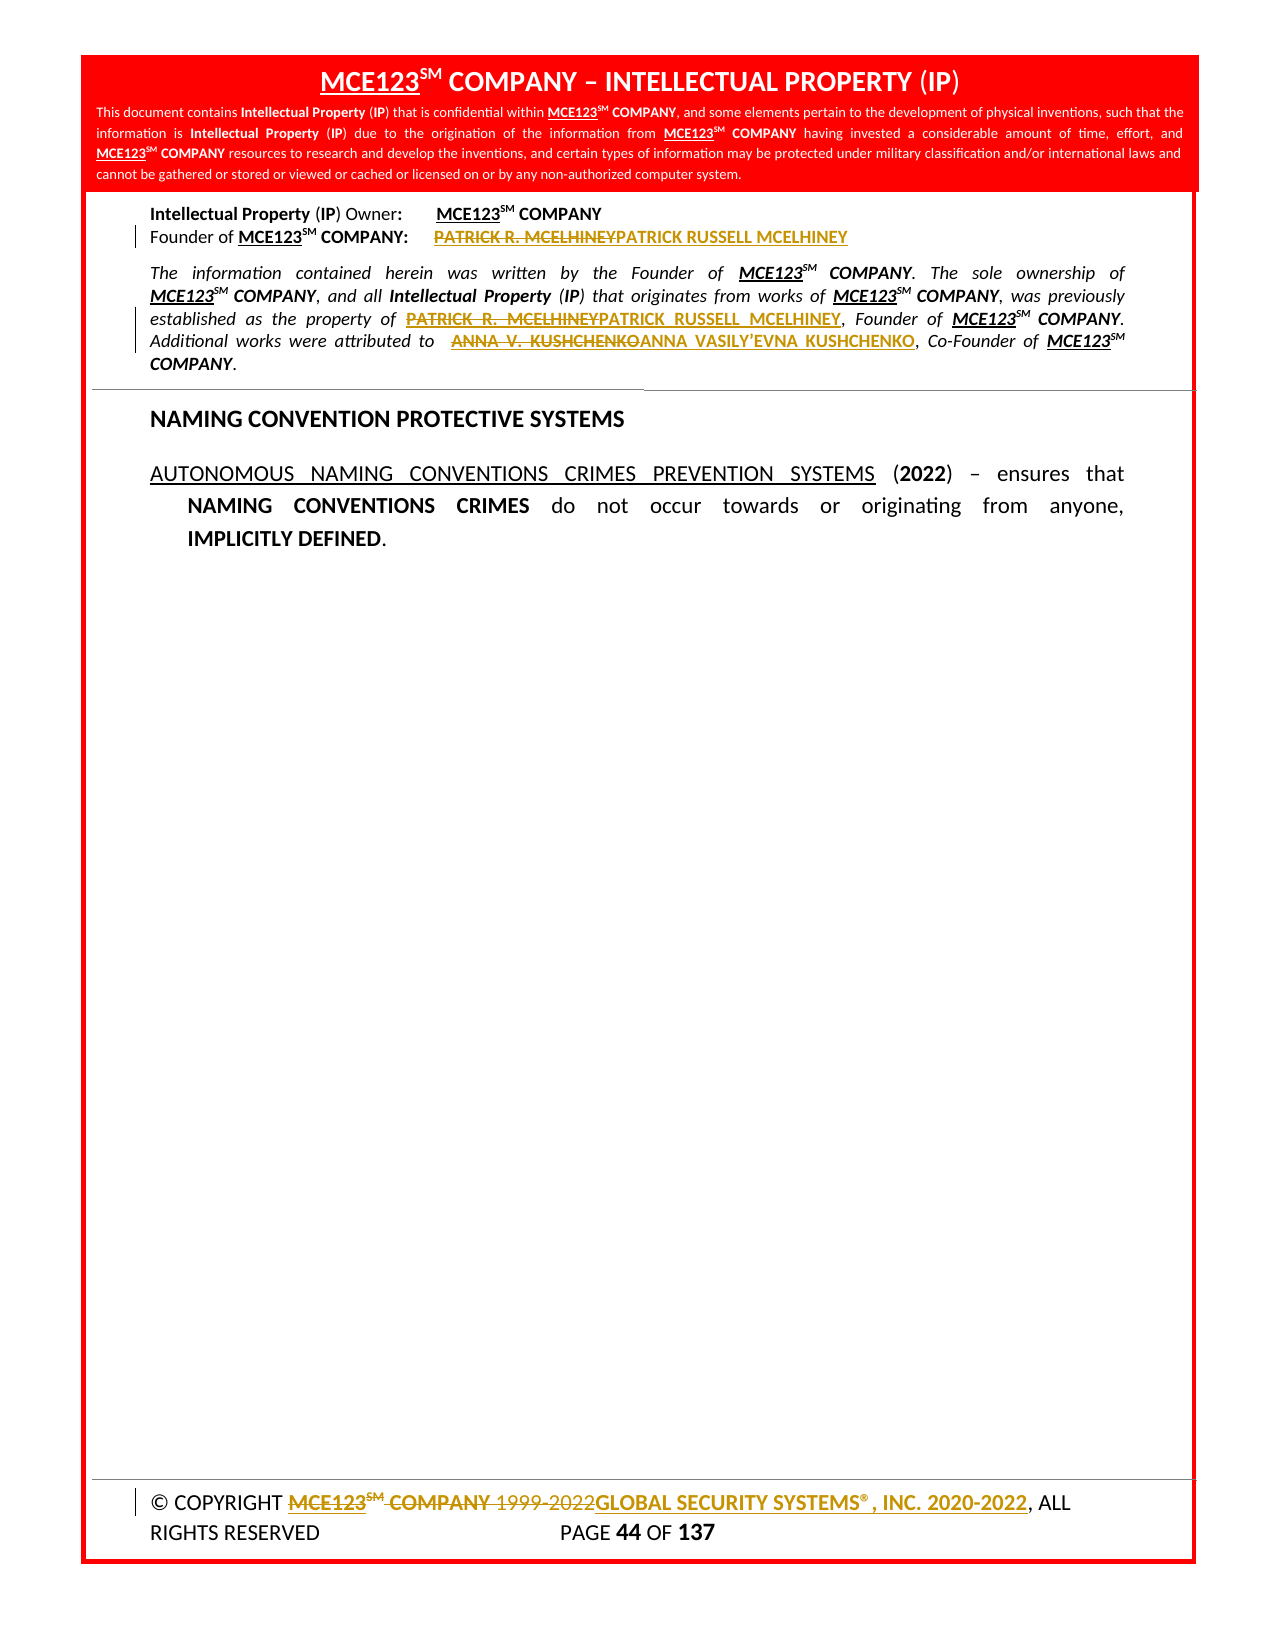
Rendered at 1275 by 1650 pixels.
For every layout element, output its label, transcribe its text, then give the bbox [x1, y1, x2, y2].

text NAMING CONVENTION PROTECTIVE SYSTEMS [150, 403, 1125, 434]
text AUTONOMOUS NAMING CONVENTIONS CRIMES PREVENTION SYSTEMS (2022) – ensures that NAMING CONVENTIONS CRIMES do not occur towards or originating from anyone, IMPLICITLY DEFINED. [150, 459, 1125, 552]
